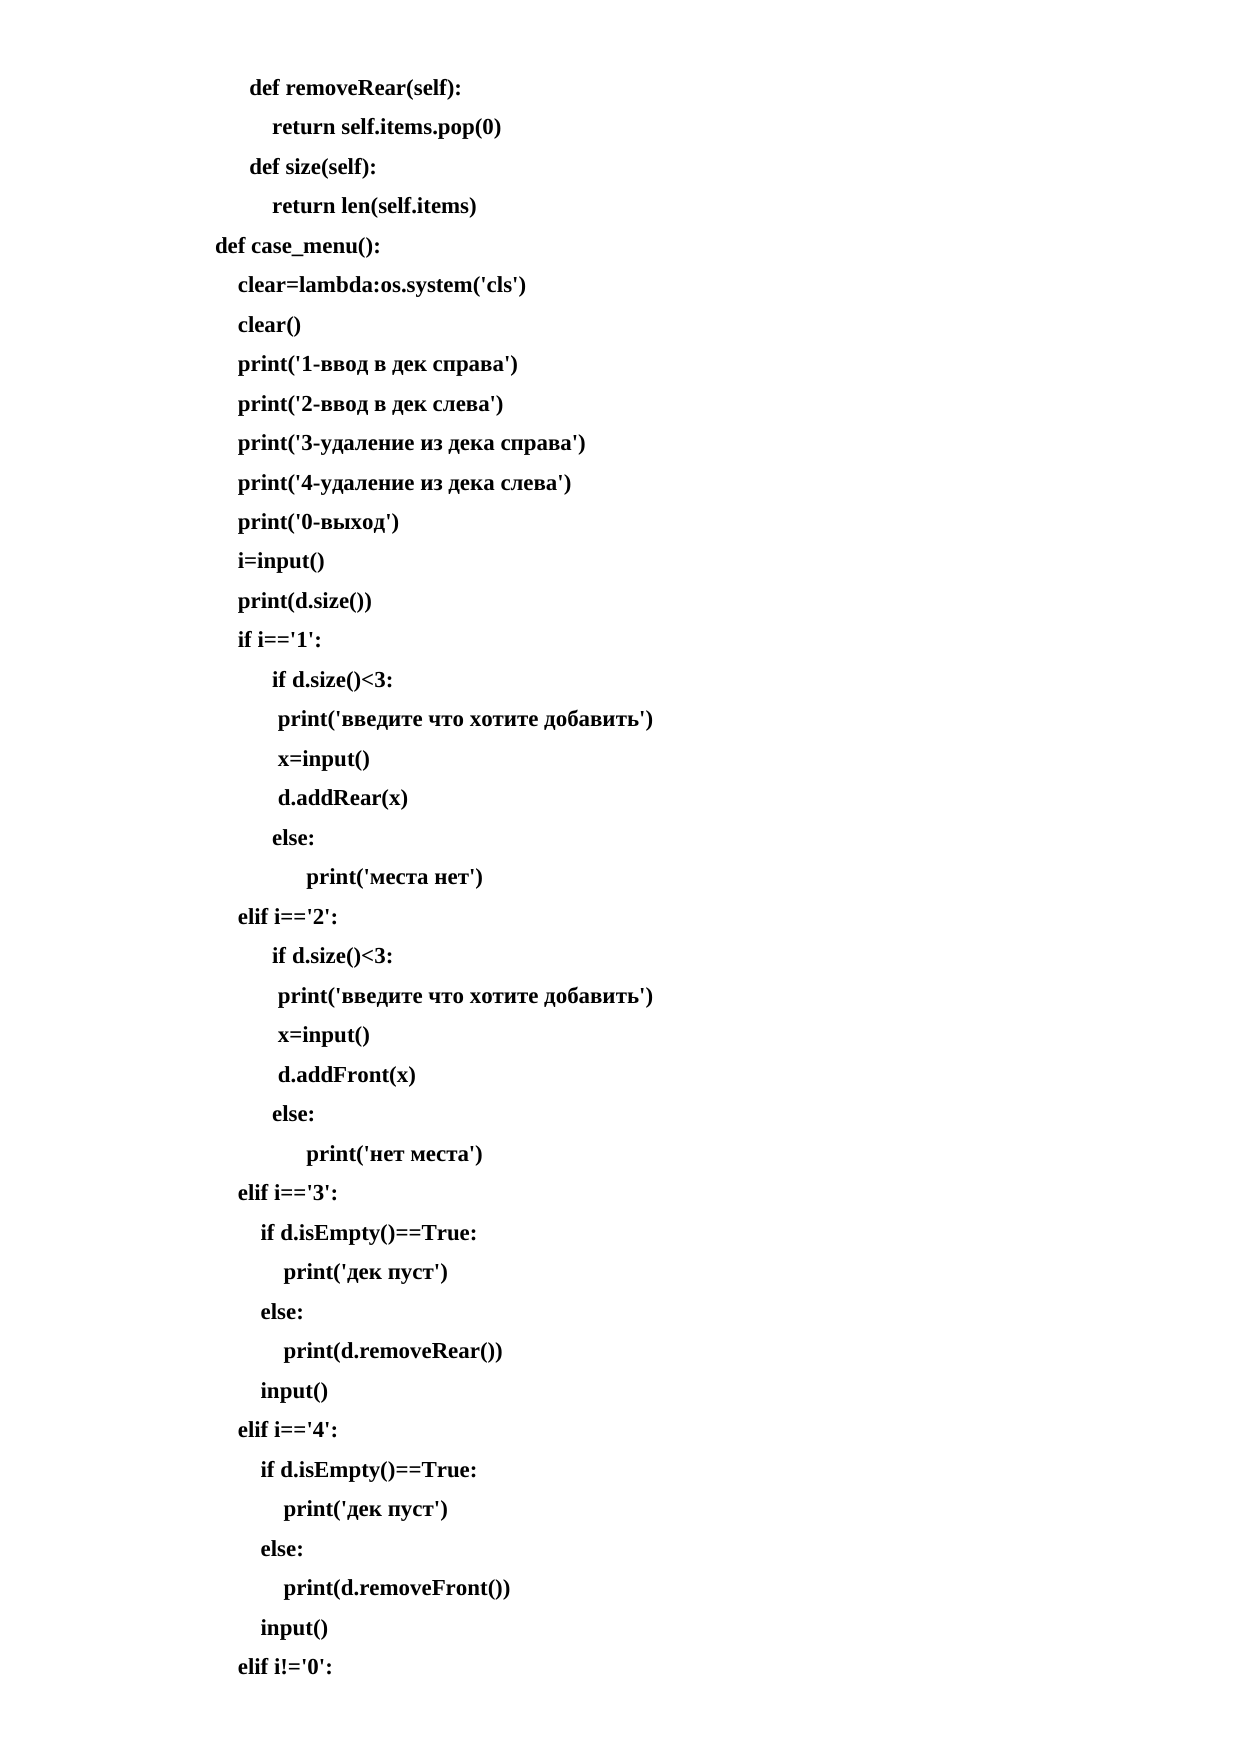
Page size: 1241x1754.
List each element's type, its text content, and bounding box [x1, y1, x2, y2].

text print('введите что хотите добавить') [215, 982, 1152, 1008]
text i=input() [215, 548, 1152, 574]
text if d.isEmpty()==True: [215, 1456, 1152, 1482]
text print(d.removeRear()) [215, 1337, 1152, 1363]
text d.addFront(x) [215, 1061, 1152, 1087]
text print(d.removeFront()) [215, 1574, 1152, 1600]
text clear=lambda:os.system('cls') [215, 271, 1152, 298]
text print('1-ввод в дек справа') [215, 350, 1152, 377]
text print('дек пуст') [215, 1495, 1152, 1521]
text d.addRear(x) [215, 784, 1152, 811]
text elif i!='0': [215, 1653, 1152, 1679]
text print('дек пуст') [215, 1258, 1152, 1284]
text elif i=='2': [215, 903, 1152, 929]
text print('0-выход') [215, 508, 1152, 534]
text clear() [215, 311, 1152, 337]
text print('места нет') [215, 863, 1152, 890]
text print('3-удаление из дека справа') [215, 429, 1152, 456]
text def size(self): [215, 153, 1152, 179]
text def case_menu(): [215, 232, 1152, 258]
text x=input() [215, 745, 1152, 771]
text else: [215, 1298, 1152, 1324]
text print('4-удаление из дека слева') [215, 469, 1152, 495]
text x=input() [215, 1021, 1152, 1048]
text if d.size()<3: [215, 666, 1152, 692]
text def removeRear(self): [215, 74, 1152, 100]
text elif i=='4': [215, 1416, 1152, 1442]
text print('введите что хотите добавить') [215, 706, 1152, 732]
text input() [215, 1377, 1152, 1403]
text input() [215, 1613, 1152, 1640]
text return self.items.pop(0) [215, 113, 1152, 140]
text if i=='1': [215, 627, 1152, 653]
text print('нет места') [215, 1140, 1152, 1166]
text else: [215, 1534, 1152, 1561]
text if d.isEmpty()==True: [215, 1219, 1152, 1245]
text else: [215, 1100, 1152, 1127]
text else: [215, 824, 1152, 850]
text elif i=='3': [215, 1179, 1152, 1206]
text print('2-ввод в дек слева') [215, 390, 1152, 416]
text print(d.size()) [215, 587, 1152, 613]
text return len(self.items) [215, 192, 1152, 219]
text if d.size()<3: [215, 942, 1152, 969]
